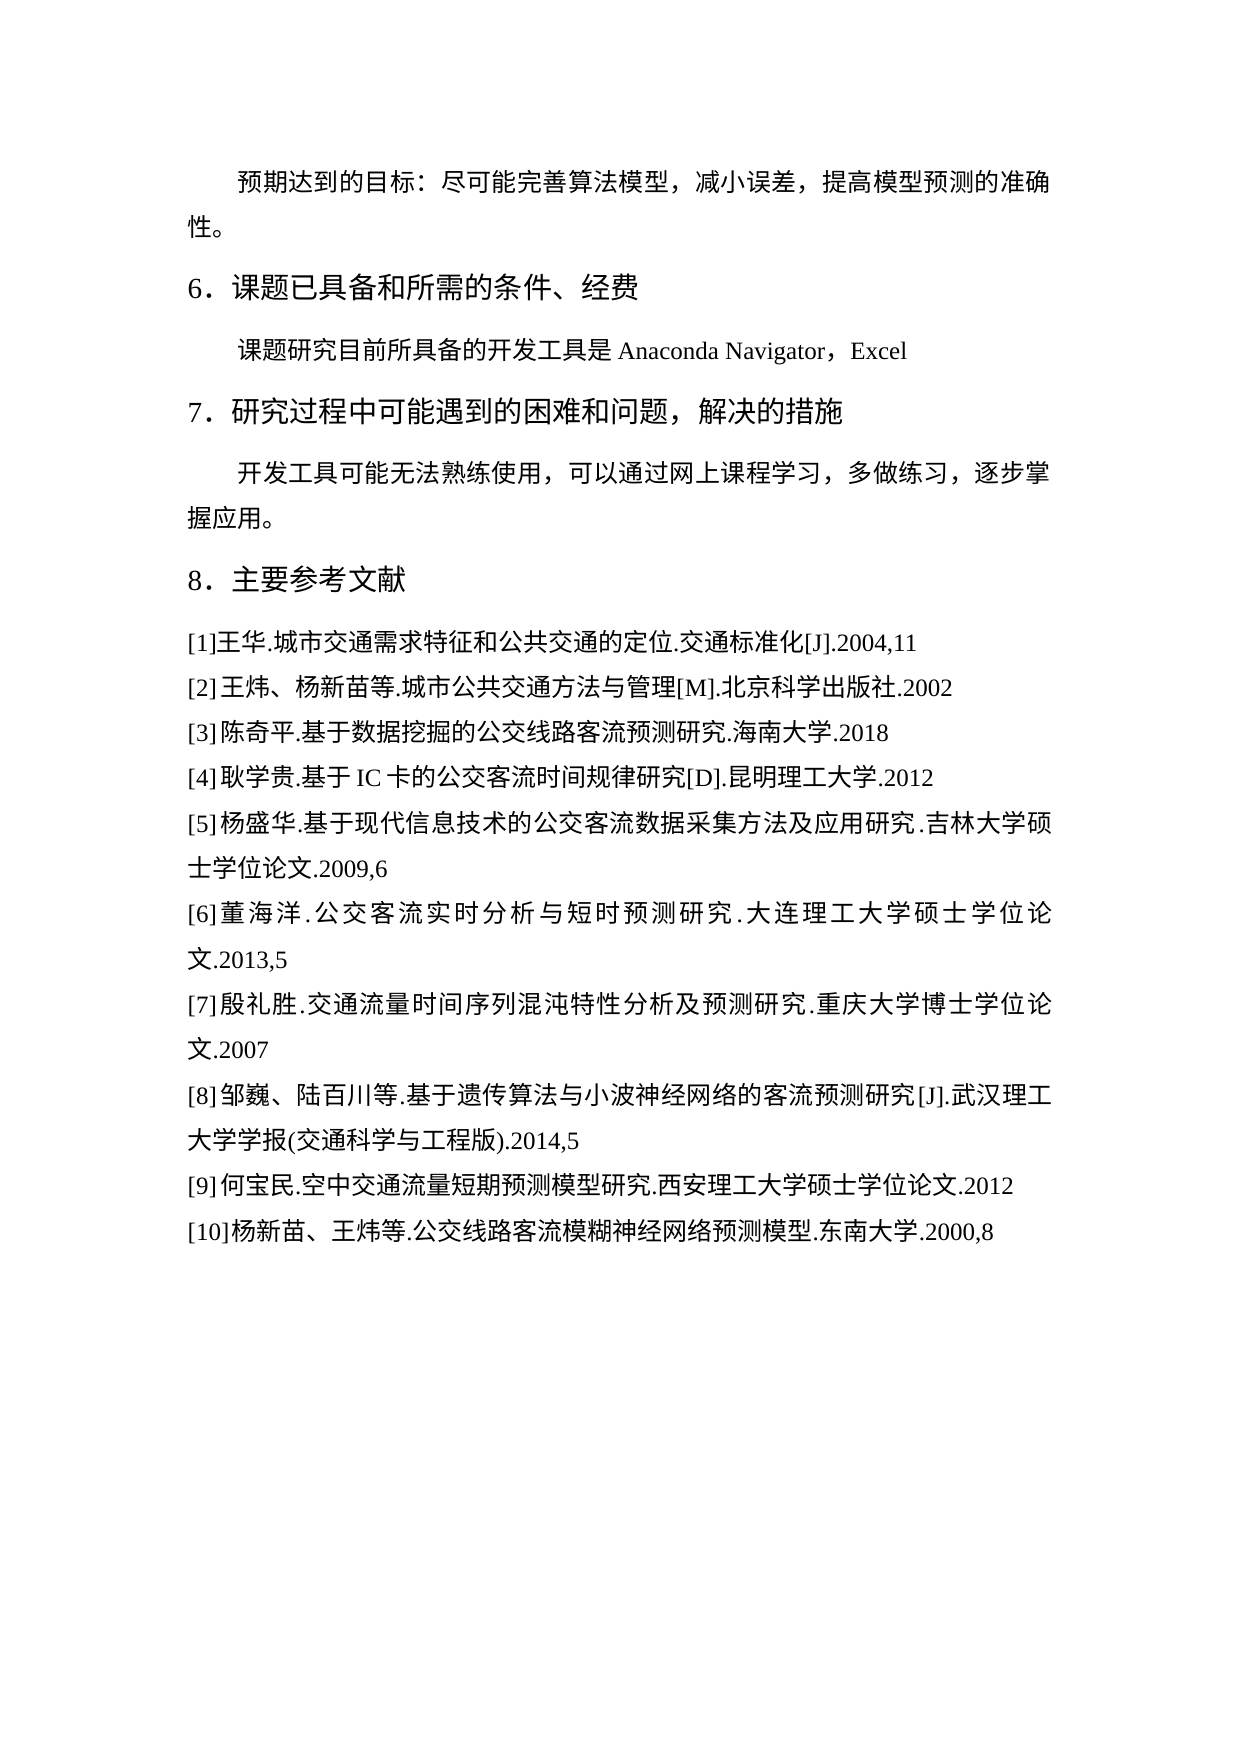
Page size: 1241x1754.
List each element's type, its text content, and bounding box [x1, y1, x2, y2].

text 7．研究过程中可能遇到的困难和问题，解决的措施 [187, 388, 1053, 431]
list 殷礼胜.交通流量时间序列混沌特性分析及预测研究.重庆大学博士学位论文.2007 [187, 984, 1053, 1066]
list 何宝民.空中交通流量短期预测模型研究.西安理工大学硕士学位论文.2012 [187, 1166, 1053, 1202]
list 董海洋.公交客流实时分析与短时预测研究.大连理工大学硕士学位论文.2013,5 [187, 894, 1053, 975]
list 耿学贵.基于IC卡的公交客流时间规律研究[D].昆明理工大学.2012 [187, 758, 1053, 794]
text 8．主要参考文献 [187, 557, 1053, 599]
list 杨新苗、王炜等.公交线路客流模糊神经网络预测模型.东南大学.2000,8 [187, 1211, 1053, 1247]
list 邹巍、陆百川等.基于遗传算法与小波神经网络的客流预测研究[J].武汉理工大学学报(交通科学与工程版).2014,5 [187, 1075, 1053, 1157]
list 杨盛华.基于现代信息技术的公交客流数据采集方法及应用研究.吉林大学硕士学位论文.2009,6 [187, 803, 1053, 885]
list 陈奇平.基于数据挖掘的公交线路客流预测研究.海南大学.2018 [187, 713, 1053, 749]
text 开发工具可能无法熟练使用，可以通过网上课程学习，多做练习，逐步掌握应用。 [187, 453, 1053, 535]
list 王炜、杨新苗等.城市公共交通方法与管理[M].北京科学出版社.2002 [187, 667, 1053, 703]
text 预期达到的目标：尽可能完善算法模型，减小误差，提高模型预测的准确性。 [187, 162, 1053, 243]
text [1]王华.城市交通需求特征和公共交通的定位.交通标准化[J].2004,11 [187, 622, 1053, 658]
text 课题研究目前所具备的开发工具是Anaconda Navigator，Excel [187, 330, 1053, 367]
text 6．课题已具备和所需的条件、经费 [187, 265, 1053, 307]
